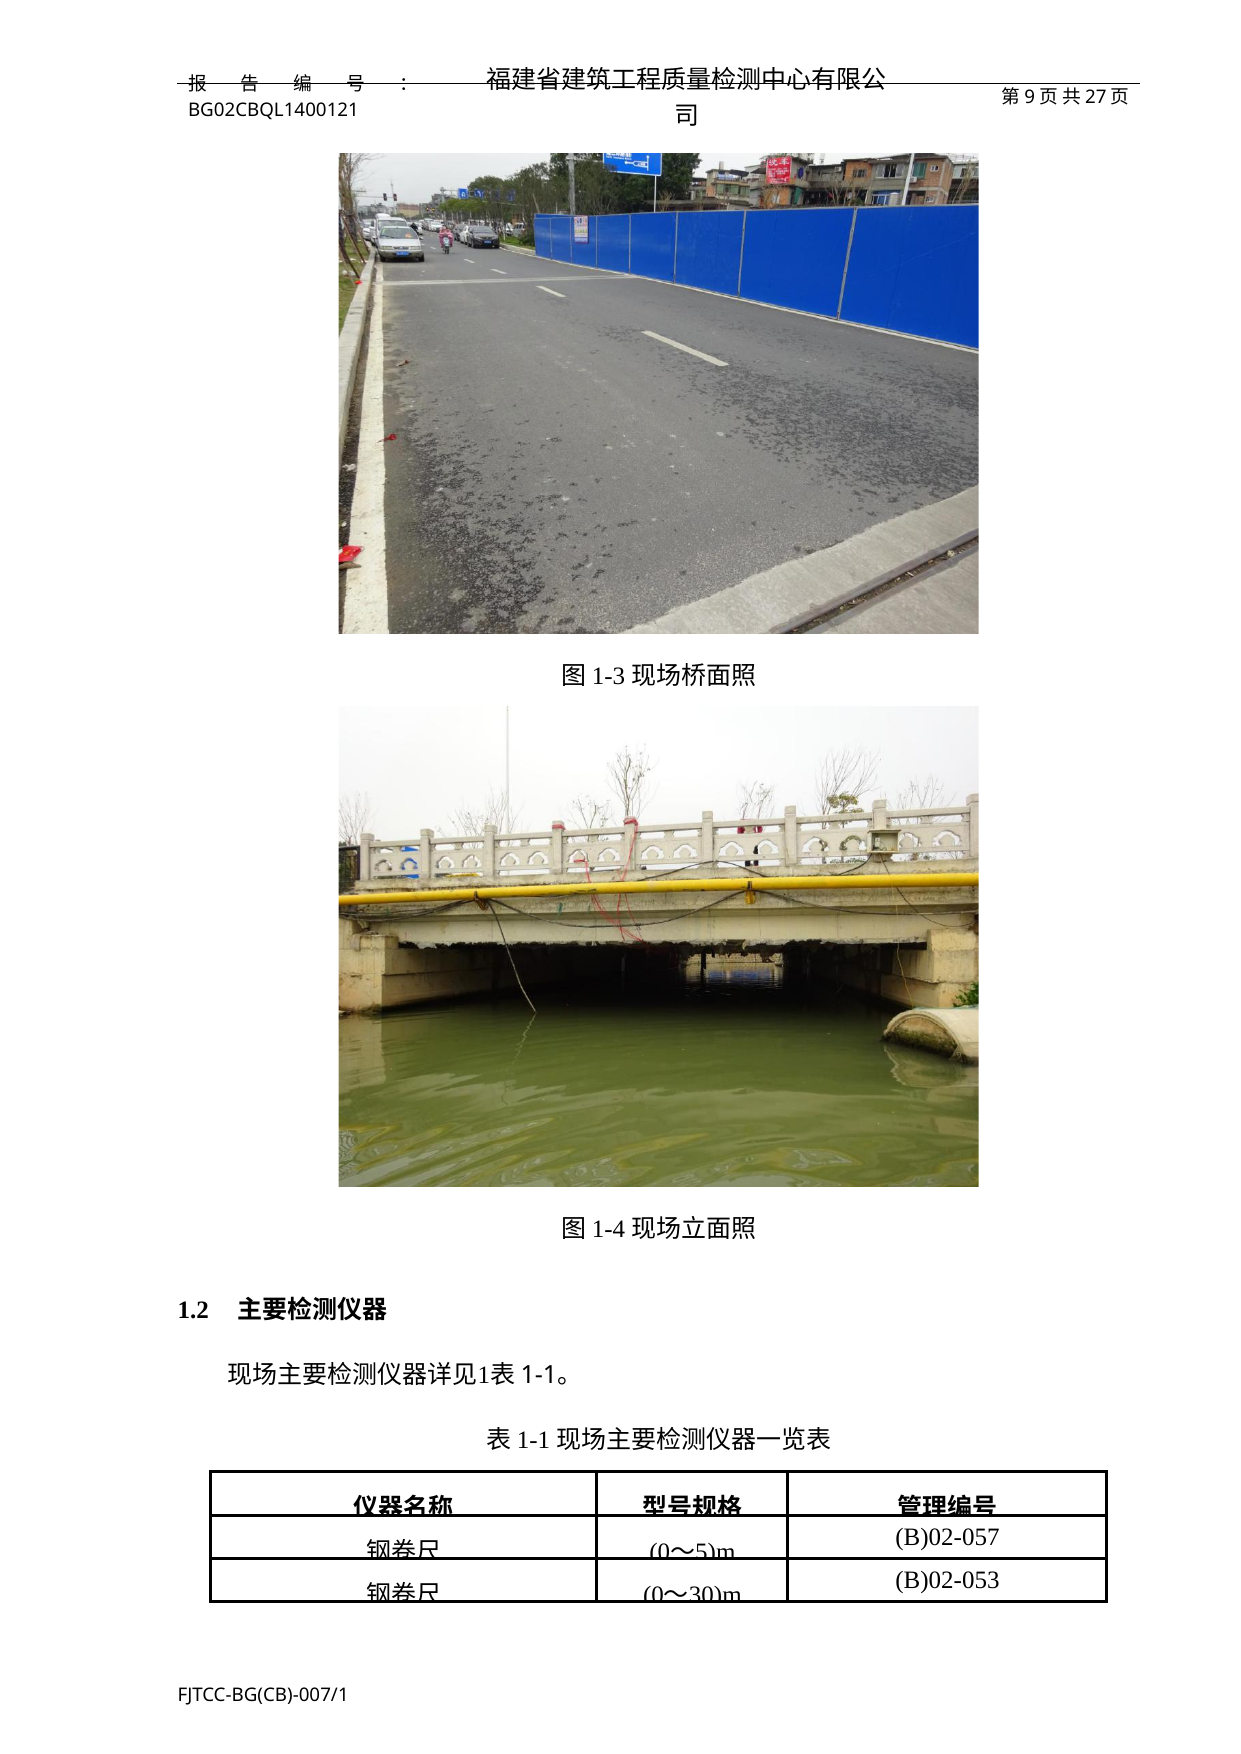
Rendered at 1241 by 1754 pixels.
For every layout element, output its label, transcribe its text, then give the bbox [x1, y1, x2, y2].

picture [338, 153, 979, 634]
text 图 1-4 现场立面照 [177, 1194, 1140, 1259]
text 现场主要检测仪器详见表 1-1。 [177, 1340, 1140, 1405]
text 图 1-3 现场桥面照 [177, 641, 1140, 706]
table_cell (B)02-057 [789, 1517, 1105, 1557]
table_cell 钢卷尺 [212, 1517, 595, 1557]
text 表 1-1 现场主要检测仪器一览表 [177, 1405, 1140, 1470]
table_cell (0～5)m [598, 1517, 786, 1557]
picture [338, 706, 979, 1187]
subtitle 主要检测仪器 [177, 1275, 1140, 1340]
table_cell 钢卷尺 [212, 1560, 595, 1600]
table_header 管理编号 [789, 1473, 1105, 1513]
table_header 仪器名称 [212, 1473, 595, 1513]
table_cell (0～30)m [598, 1560, 786, 1600]
table_cell (B)02-053 [789, 1560, 1105, 1600]
table_header 型号规格 [598, 1473, 786, 1513]
